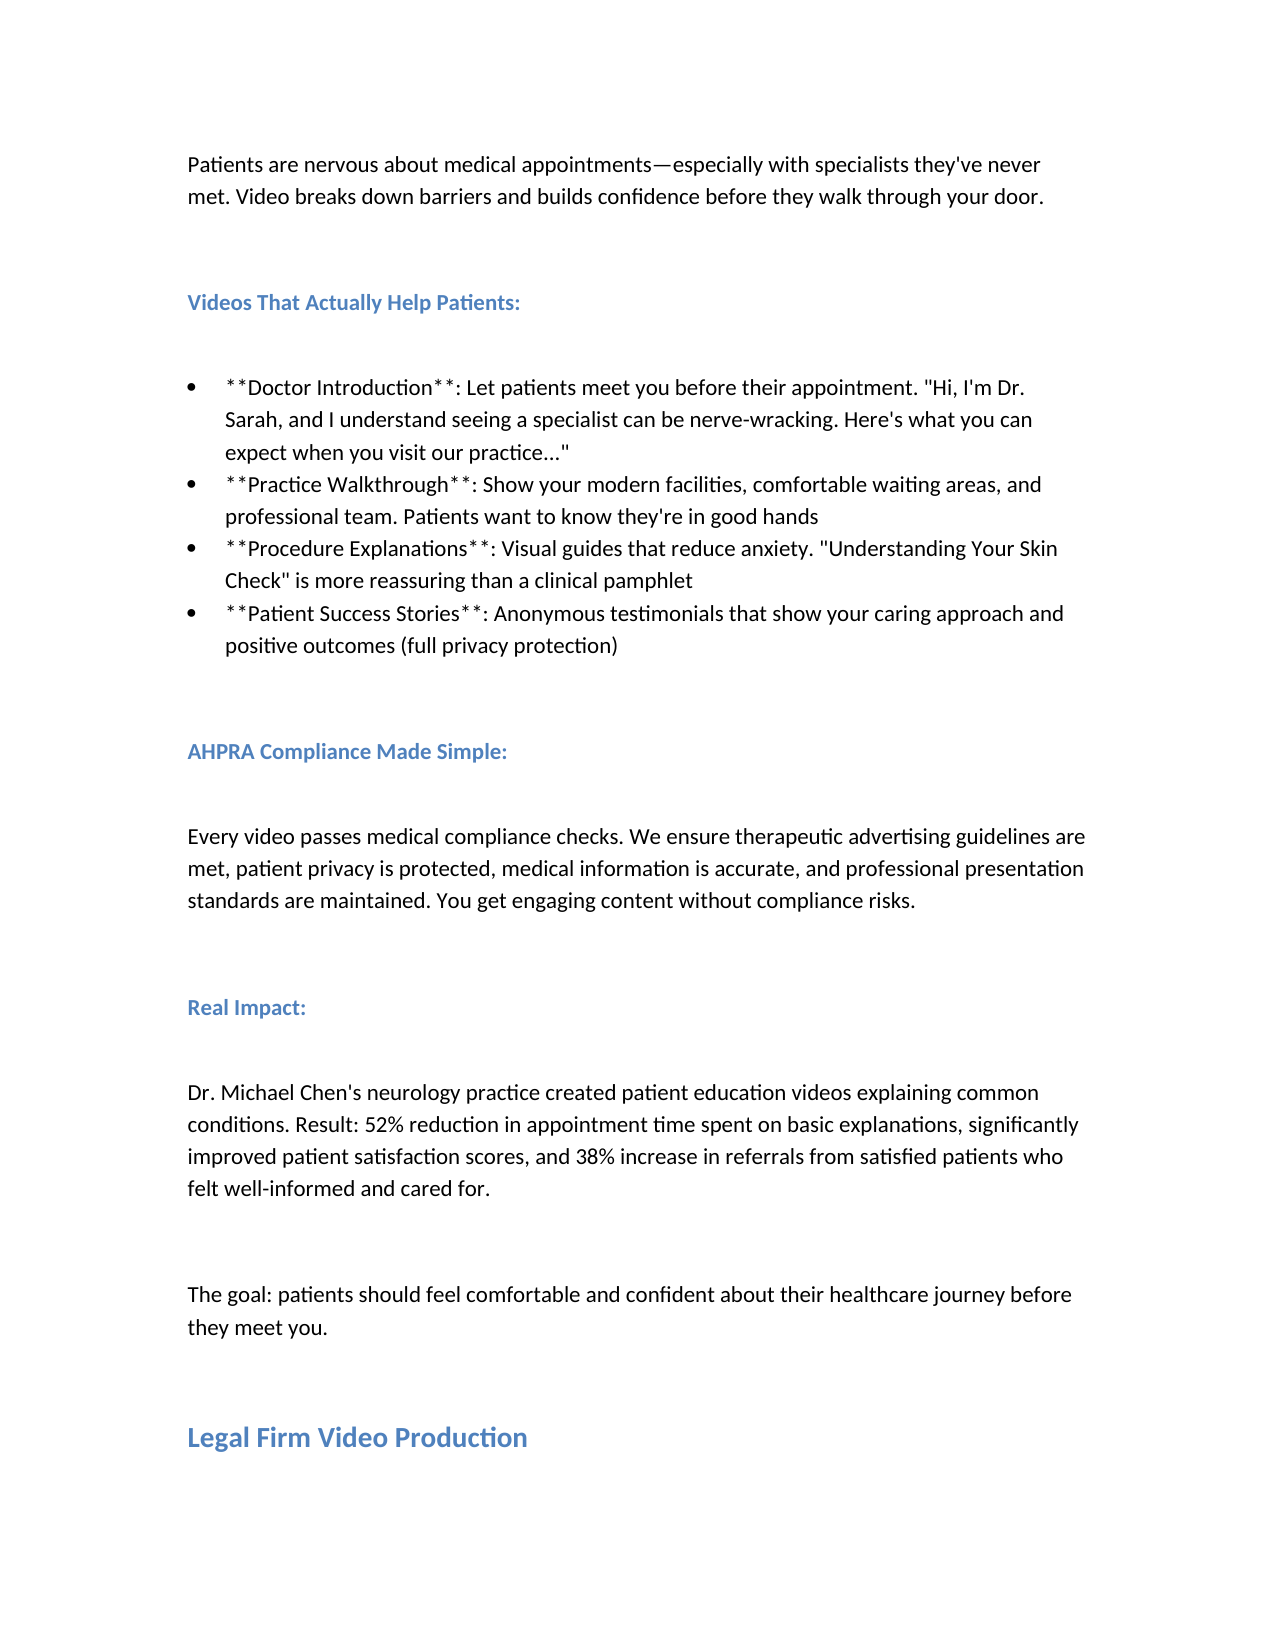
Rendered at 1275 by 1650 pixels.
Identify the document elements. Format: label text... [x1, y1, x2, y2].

text The goal: patients should feel comfortable and confident about their healthcare journey before they meet you. [187, 1280, 1087, 1341]
text Every video passes medical compliance checks. We ensure therapeutic advertising guidelines are met, patient privacy is protected, medical information is accurate, and professional presentation standards are maintained. You get engaging content without compliance risks. [187, 822, 1087, 914]
list **Procedure Explanations**: Visual guides that reduce anxiety. "Understanding Your Skin Check" is more reassuring than a clinical pamphlet [187, 534, 1087, 594]
text Dr. Michael Chen's neurology practice created patient education videos explaining common conditions. Result: 52% reduction in appointment time spent on basic explanations, significantly improved patient satisfaction scores, and 38% increase in referrals from satisfied patients who felt well-informed and cared for. [187, 1078, 1087, 1202]
text Patients are nervous about medical appointments—especially with specialists they've never met. Video breaks down barriers and builds confidence before they walk through your door. [187, 150, 1087, 210]
list **Doctor Introduction**: Let patients meet you before their appointment. "Hi, I'm Dr. Sarah, and I understand seeing a specialist can be nerve-wracking. Here's what you can expect when you visit our practice..." [187, 373, 1087, 466]
list **Practice Walkthrough**: Show your modern facilities, comfortable waiting areas, and professional team. Patients want to know they're in good hands [187, 470, 1087, 530]
subtitle Videos That Actually Help Patients: [187, 288, 1087, 316]
list **Patient Success Stories**: Anonymous testimonials that show your caring approach and positive outcomes (full privacy protection) [187, 599, 1087, 659]
subtitle AHPRA Compliance Made Simple: [187, 737, 1087, 765]
subtitle Legal Firm Video Production [187, 1419, 1087, 1454]
subtitle Real Impact: [187, 993, 1087, 1021]
